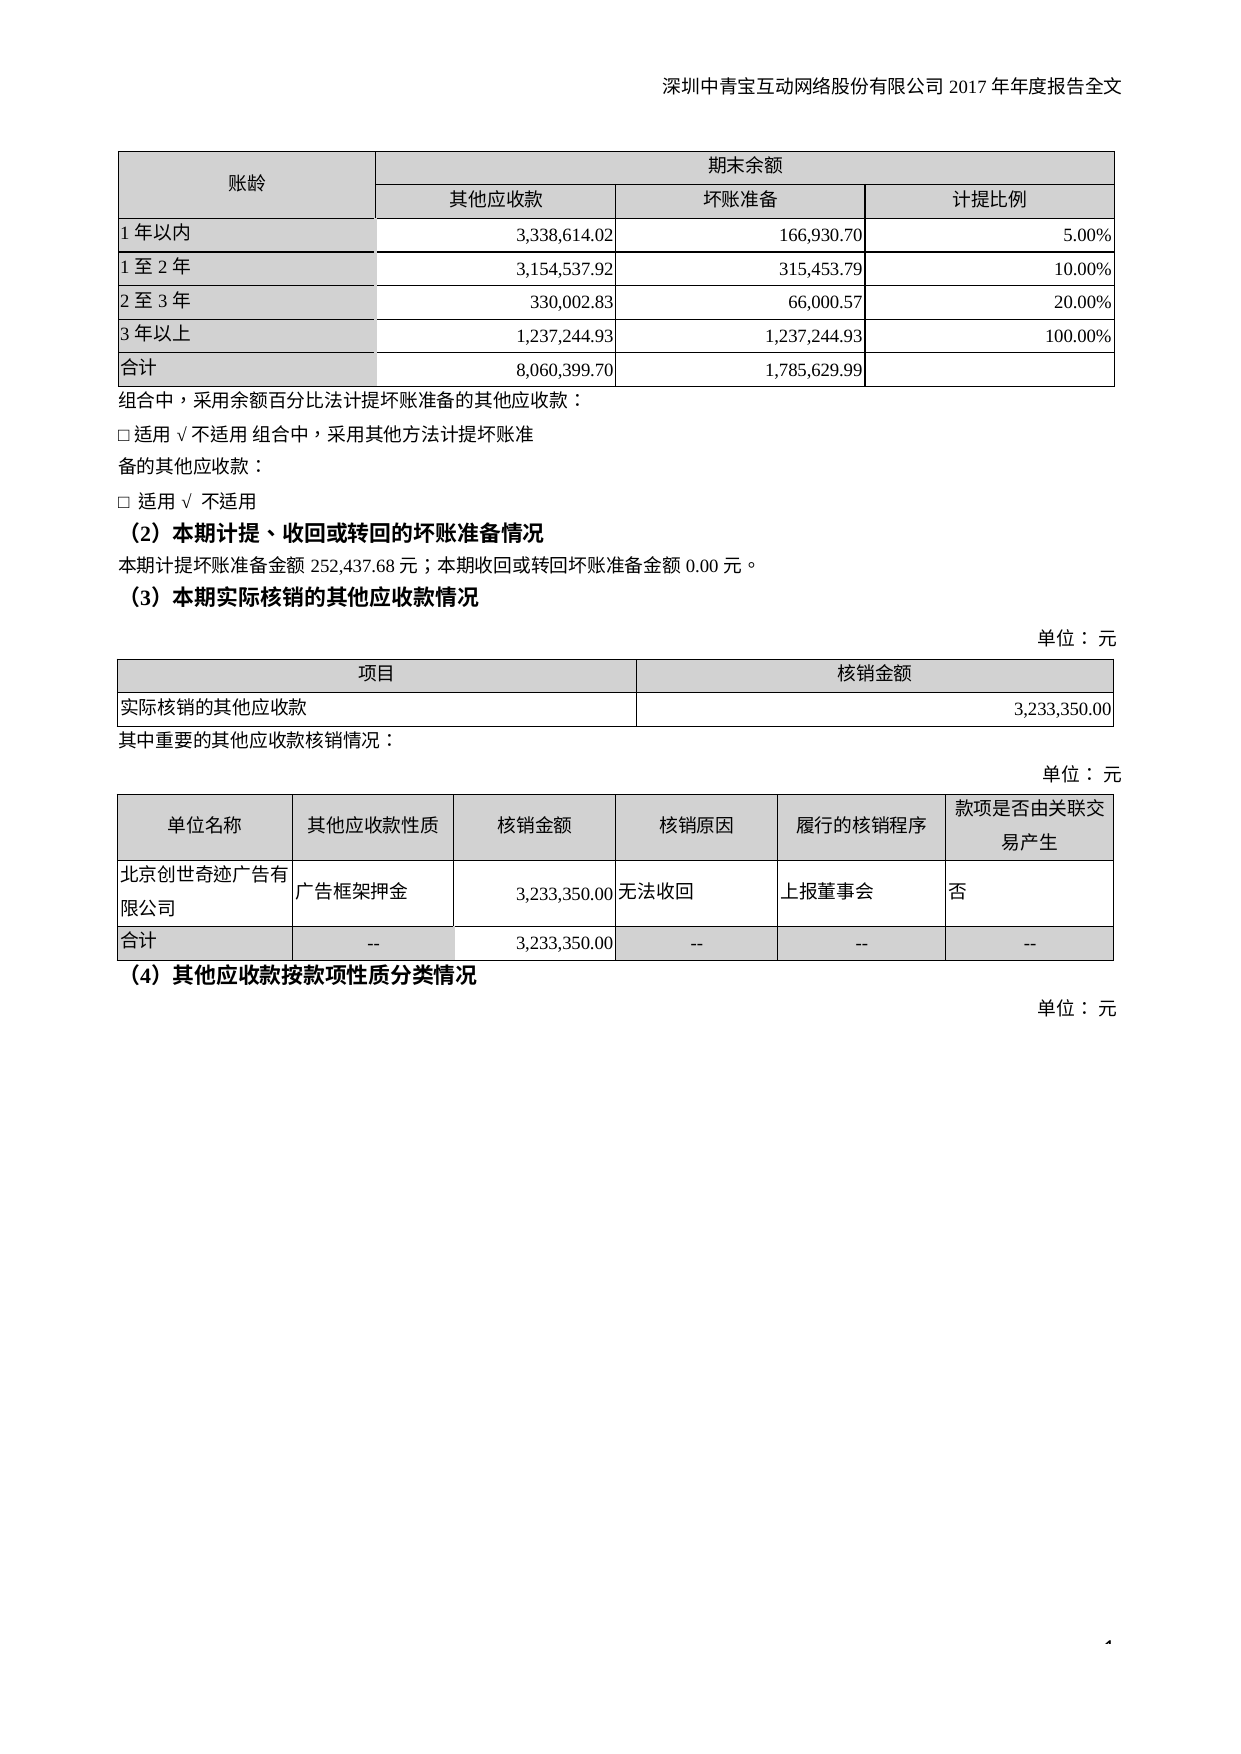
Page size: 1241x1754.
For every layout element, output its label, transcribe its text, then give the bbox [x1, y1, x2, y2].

text □ 适用 √ 不适用 组合中，采用其他方法计提坏账准备的其他应收款： [118, 421, 551, 478]
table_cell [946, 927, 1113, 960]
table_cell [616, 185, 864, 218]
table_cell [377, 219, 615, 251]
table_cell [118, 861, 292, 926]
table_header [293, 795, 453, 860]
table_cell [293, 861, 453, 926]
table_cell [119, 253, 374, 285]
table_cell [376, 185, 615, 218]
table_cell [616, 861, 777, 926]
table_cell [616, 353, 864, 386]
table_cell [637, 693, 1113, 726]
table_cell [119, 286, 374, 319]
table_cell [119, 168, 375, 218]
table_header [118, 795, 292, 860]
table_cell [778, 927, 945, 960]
text （2）本期计提、收回或转回的坏账准备情况 [118, 518, 761, 548]
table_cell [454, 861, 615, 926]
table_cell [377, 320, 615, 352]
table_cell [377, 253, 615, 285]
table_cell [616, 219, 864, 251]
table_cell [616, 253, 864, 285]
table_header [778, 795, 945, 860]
text 单位： 元 [102, 761, 1122, 786]
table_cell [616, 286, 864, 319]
text 其中重要的其他应收款核销情况： [118, 727, 1138, 753]
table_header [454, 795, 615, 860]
text （3）本期实际核销的其他应收款情况 [118, 582, 761, 612]
text 组合中，采用余额百分比法计提坏账准备的其他应收款： [118, 388, 761, 413]
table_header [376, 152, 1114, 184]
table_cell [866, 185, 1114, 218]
text □ 适用 √ 不适用 [118, 488, 761, 513]
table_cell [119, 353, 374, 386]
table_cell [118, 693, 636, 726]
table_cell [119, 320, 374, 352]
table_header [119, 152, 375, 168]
text 单位： 元 [1037, 625, 1138, 651]
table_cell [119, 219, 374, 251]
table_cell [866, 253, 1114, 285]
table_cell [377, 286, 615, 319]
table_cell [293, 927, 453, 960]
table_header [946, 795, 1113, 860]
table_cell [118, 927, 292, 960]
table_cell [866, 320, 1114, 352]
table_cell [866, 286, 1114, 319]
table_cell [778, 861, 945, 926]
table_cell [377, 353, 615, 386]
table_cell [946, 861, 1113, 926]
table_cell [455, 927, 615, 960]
text 单位： 元 [1037, 996, 1138, 1021]
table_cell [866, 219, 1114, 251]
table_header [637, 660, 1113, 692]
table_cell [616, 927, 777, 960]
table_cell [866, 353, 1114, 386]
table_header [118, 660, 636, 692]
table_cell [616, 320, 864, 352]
text （4）其他应收款按款项性质分类情况 [118, 961, 480, 990]
text 本期计提坏账准备金额 252,437.68 元；本期收回或转回坏账准备金额 0.00 元。 [118, 552, 761, 578]
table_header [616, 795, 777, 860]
